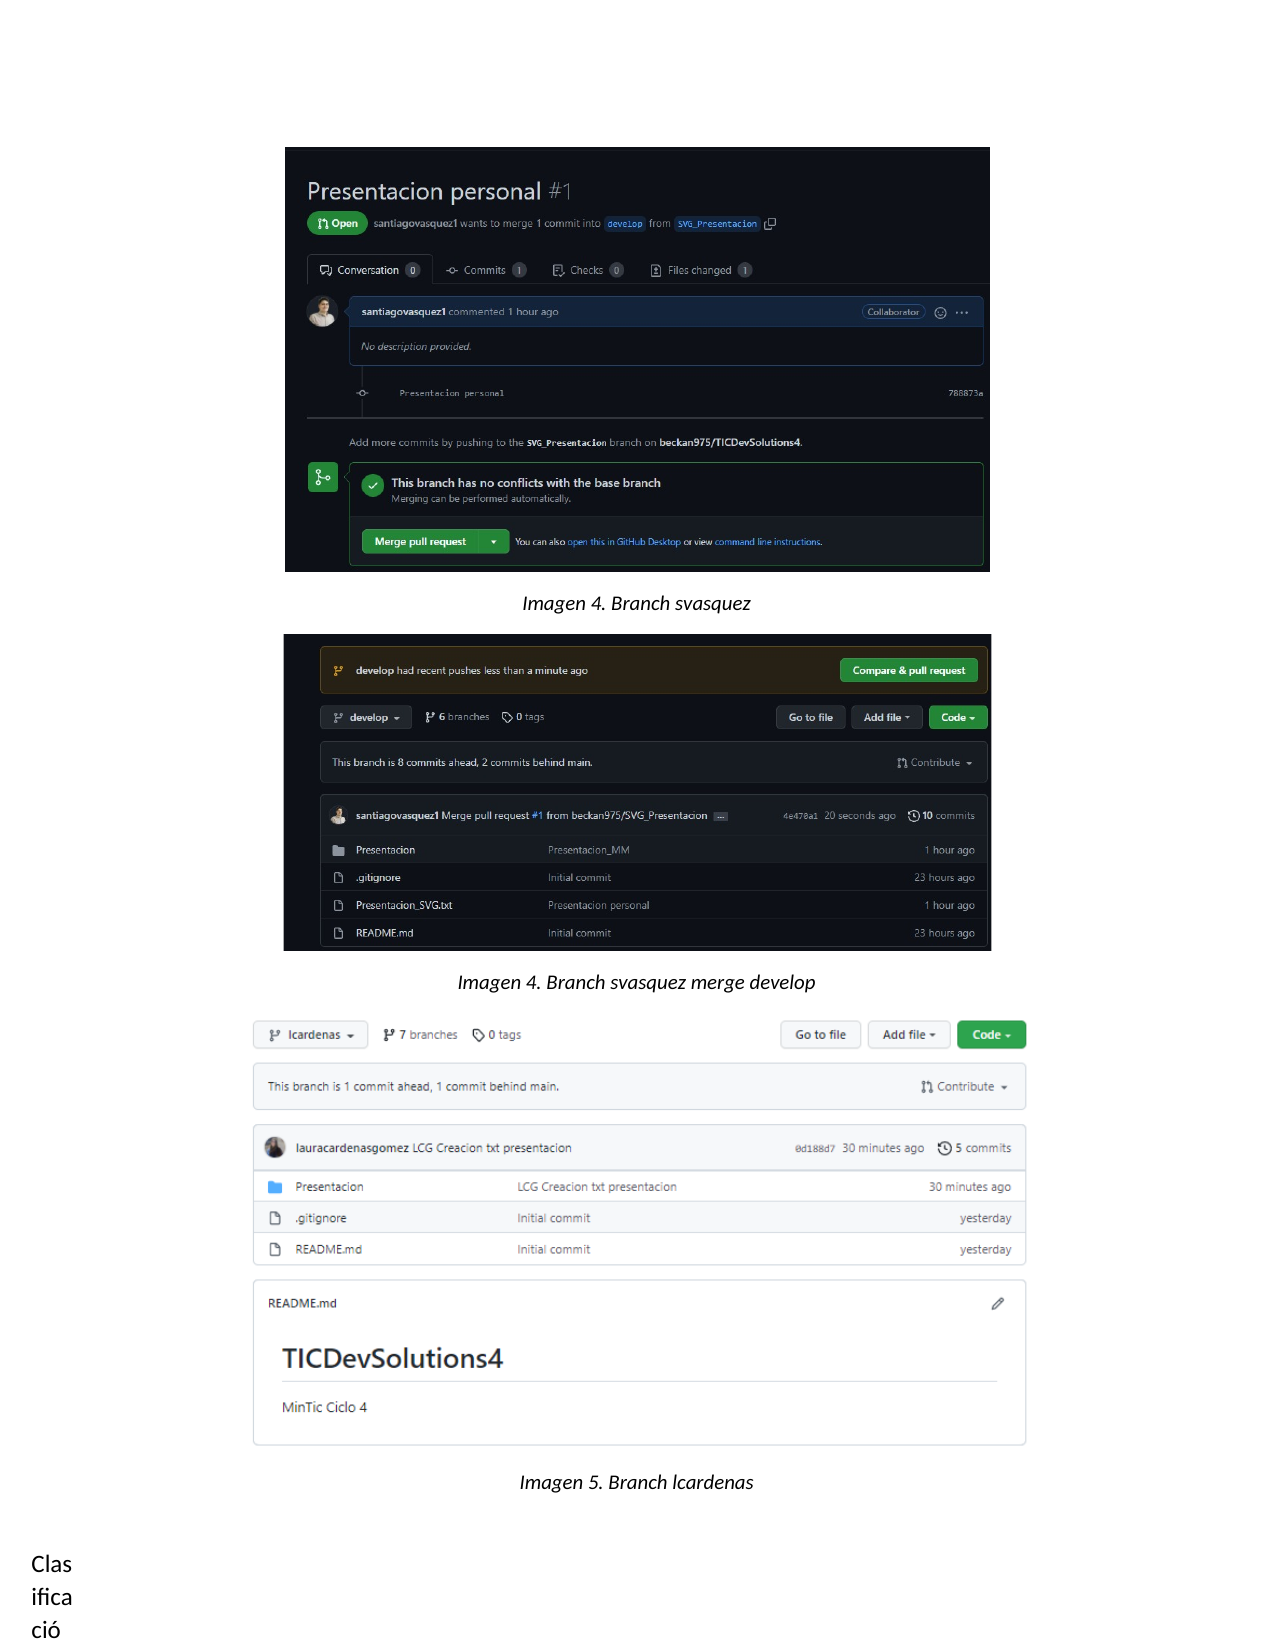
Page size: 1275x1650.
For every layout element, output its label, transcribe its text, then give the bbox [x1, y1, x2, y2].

picture [240, 1013, 1035, 1451]
picture [283, 634, 992, 951]
text Imagen 4. Branch svasquez [177, 591, 1098, 616]
picture [285, 147, 990, 572]
text Imagen 5. Branch lcardenas [177, 1469, 1098, 1495]
text Imagen 4. Branch svasquez merge develop [177, 969, 1098, 994]
